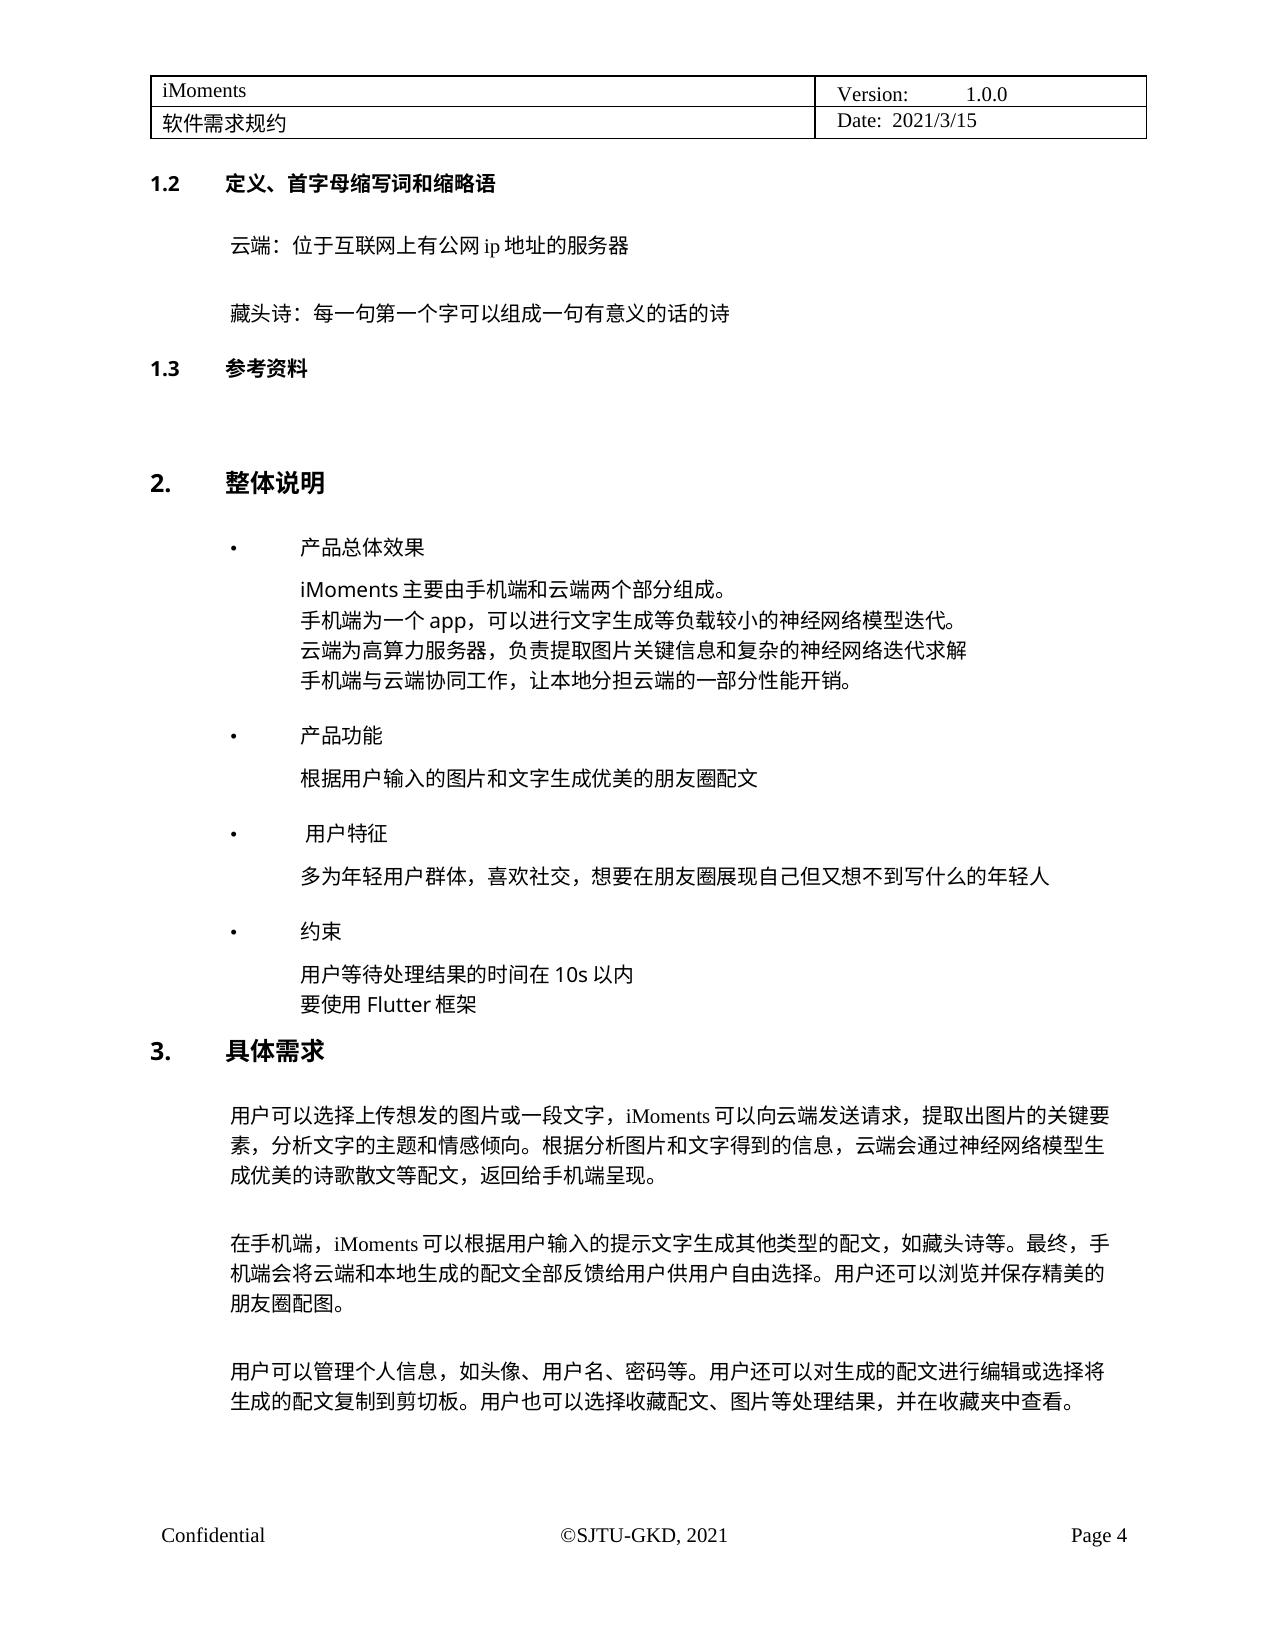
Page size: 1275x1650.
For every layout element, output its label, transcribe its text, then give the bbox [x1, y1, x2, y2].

text iMoments主要由手机端和云端两个部分组成。 [150, 574, 1125, 604]
text 手机端为一个app，可以进行文字生成等负载较小的神经网络模型迭代。 [300, 604, 1125, 634]
text 云端：位于互联网上有公网ip地址的服务器 [230, 229, 1125, 259]
text 根据用户输入的图片和文字生成优美的朋友圈配文 [150, 762, 1125, 793]
subtitle 具体需求 [150, 1031, 1125, 1068]
text 在手机端，iMoments可以根据用户输入的提示文字生成其他类型的配文，如藏头诗等。最终，手机端会将云端和本地生成的配文全部反馈给用户供用户自由选择。用户还可以浏览并保存精美的朋友圈配图。 [230, 1227, 1125, 1318]
text 要使用Flutter框架 [150, 989, 1125, 1019]
text 用户等待处理结果的时间在10s以内 [150, 958, 1125, 989]
text • 用户特征 [230, 818, 1125, 848]
text 用户可以选择上传想发的图片或一段文字，iMoments可以向云端发送请求，提取出图片的关键要素，分析文字的主题和情感倾向。根据分析图片和文字得到的信息，云端会通过神经网络模型生成优美的诗歌散文等配文，返回给手机端呈现。 [230, 1099, 1125, 1189]
text 多为年轻用户群体，喜欢社交，想要在朋友圈展现自己但又想不到写什么的年轻人 [150, 860, 1125, 891]
text 手机端与云端协同工作，让本地分担云端的一部分性能开销。 [300, 664, 1125, 695]
subtitle 参考资料 [150, 352, 1125, 382]
text 藏头诗：每一句第一个字可以组成一句有意义的话的诗 [230, 297, 1125, 327]
subtitle 整体说明 [150, 463, 1125, 500]
text • 约束 [230, 916, 1125, 946]
text • 产品功能 [230, 720, 1125, 750]
subtitle 定义、首字母缩写词和缩略语 [150, 167, 1125, 198]
text 用户可以管理个人信息，如头像、用户名、密码等。用户还可以对生成的配文进行编辑或选择将生成的配文复制到剪切板。用户也可以选择收藏配文、图片等处理结果，并在收藏夹中查看。 [230, 1355, 1125, 1416]
text • 产品总体效果 [230, 531, 1125, 561]
text 云端为高算力服务器，负责提取图片关键信息和复杂的神经网络迭代求解 [300, 634, 1125, 664]
